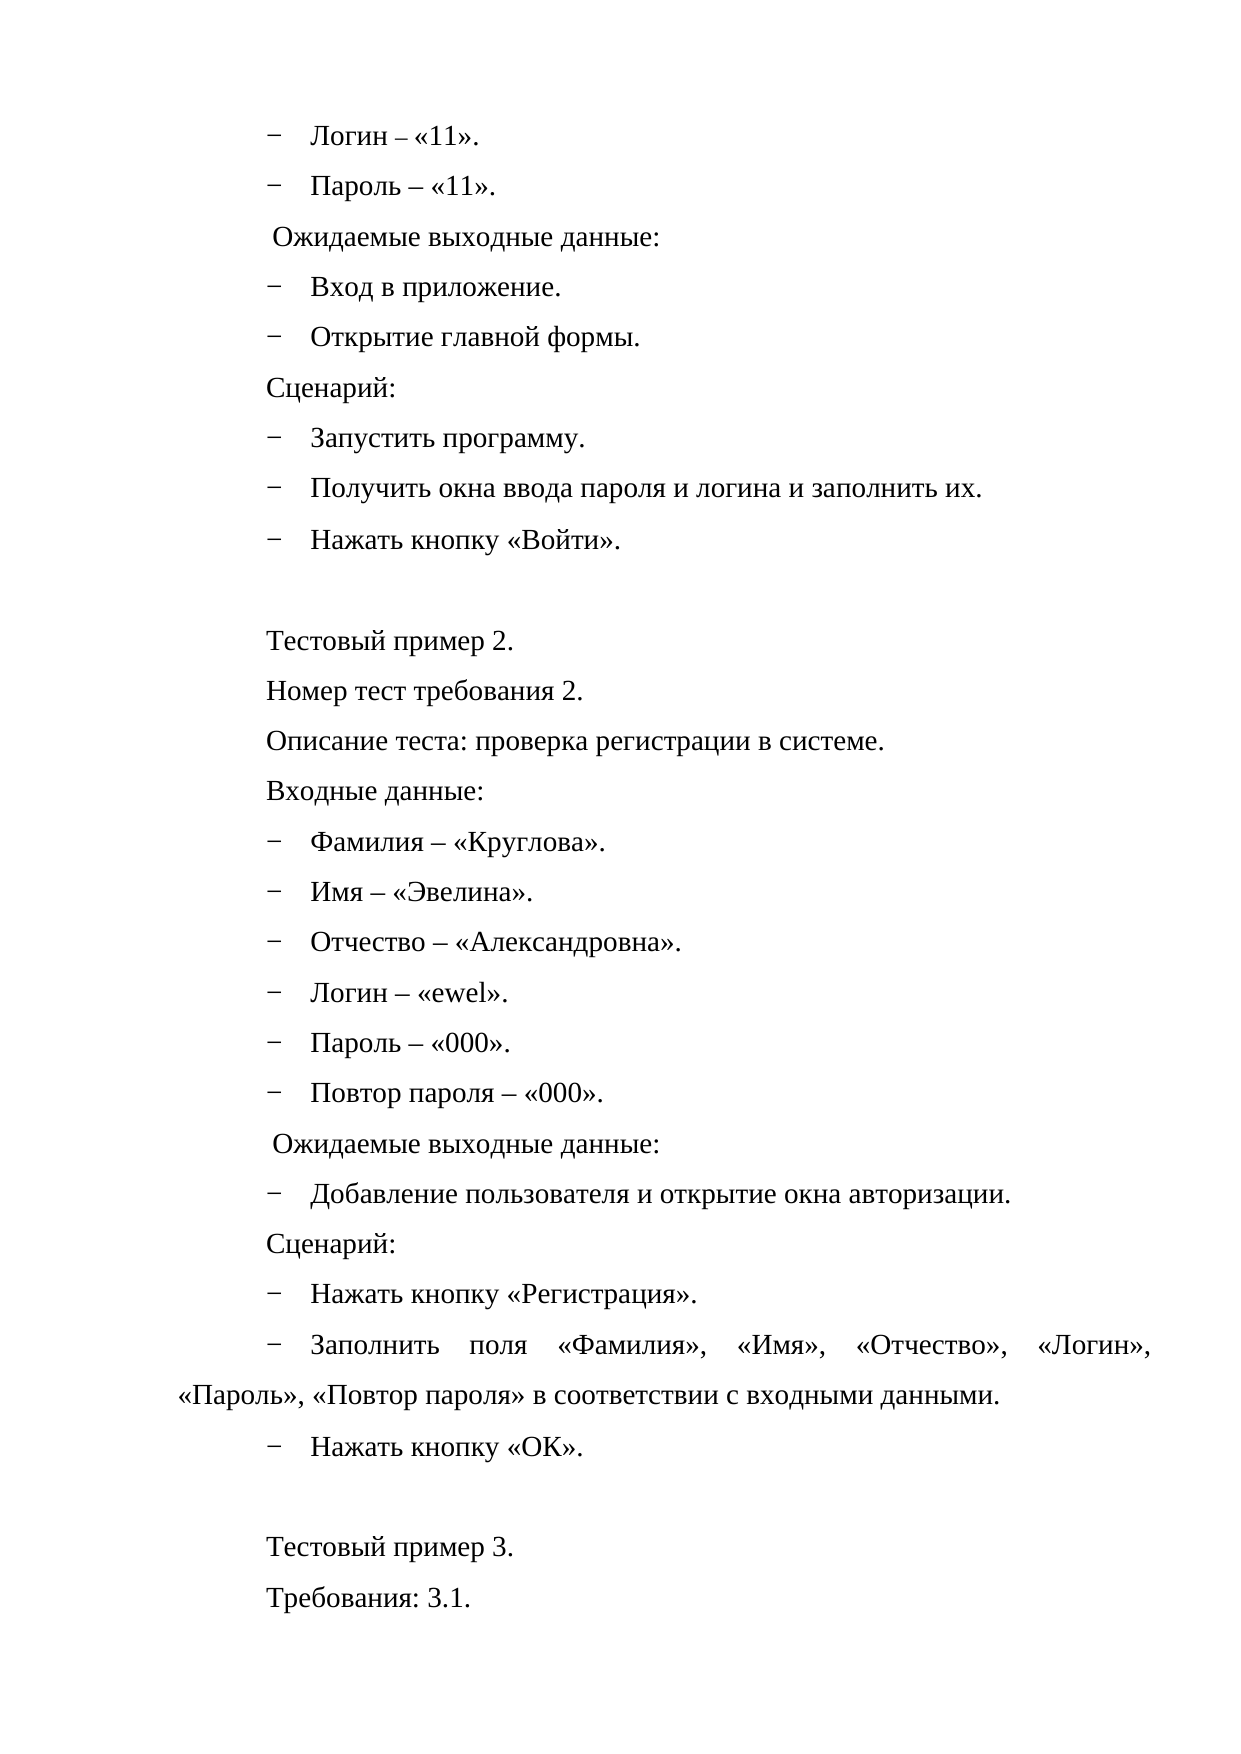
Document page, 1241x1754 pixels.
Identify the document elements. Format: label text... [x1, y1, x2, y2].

list Логин – «ewel». [177, 975, 1152, 1008]
list Пароль – «000». [177, 1025, 1152, 1059]
list Пароль – «11». [177, 168, 1152, 202]
list Имя – «Эвелина». [177, 874, 1152, 908]
list Отчество – «Александровна». [177, 924, 1152, 958]
list Фамилия – «Круглова». [177, 824, 1152, 857]
list Заполнить поля «Фамилия», «Имя», «Отчество», «Логин», «Пароль», «Повтор пароля» в соответствии с входными данными. [177, 1327, 1152, 1411]
text Номер тест требования 2. [177, 673, 1152, 706]
text Тестовый пример 3. [177, 1529, 1152, 1563]
list Добавление пользователя и открытие окна авторизации. [177, 1176, 1152, 1209]
list Нажать кнопку «ОК». [177, 1429, 1152, 1462]
text Тестовый пример 2. [177, 623, 1152, 656]
text Сценарий: [177, 1226, 1152, 1260]
list Повтор пароля – «000». [177, 1075, 1152, 1109]
text Описание теста: проверка регистрации в системе. [177, 723, 1152, 757]
text Входные данные: [177, 773, 1152, 807]
text Сценарий: [177, 370, 1152, 403]
list Ожидаемые выходные данные: [177, 1126, 1152, 1159]
list Получить окна ввода пароля и логина и заполнить их. [177, 470, 1152, 504]
list Вход в приложение. [177, 269, 1152, 303]
list Нажать кнопку «Регистрация». [177, 1277, 1152, 1310]
list Ожидаемые выходные данные: [177, 219, 1152, 252]
text Требования: 3.1. [177, 1580, 1152, 1613]
list Логин – «11». [177, 118, 1152, 152]
list Нажать кнопку «Войти». [177, 522, 1152, 556]
list Открытие главной формы. [177, 319, 1152, 353]
list Запустить программу. [177, 420, 1152, 453]
